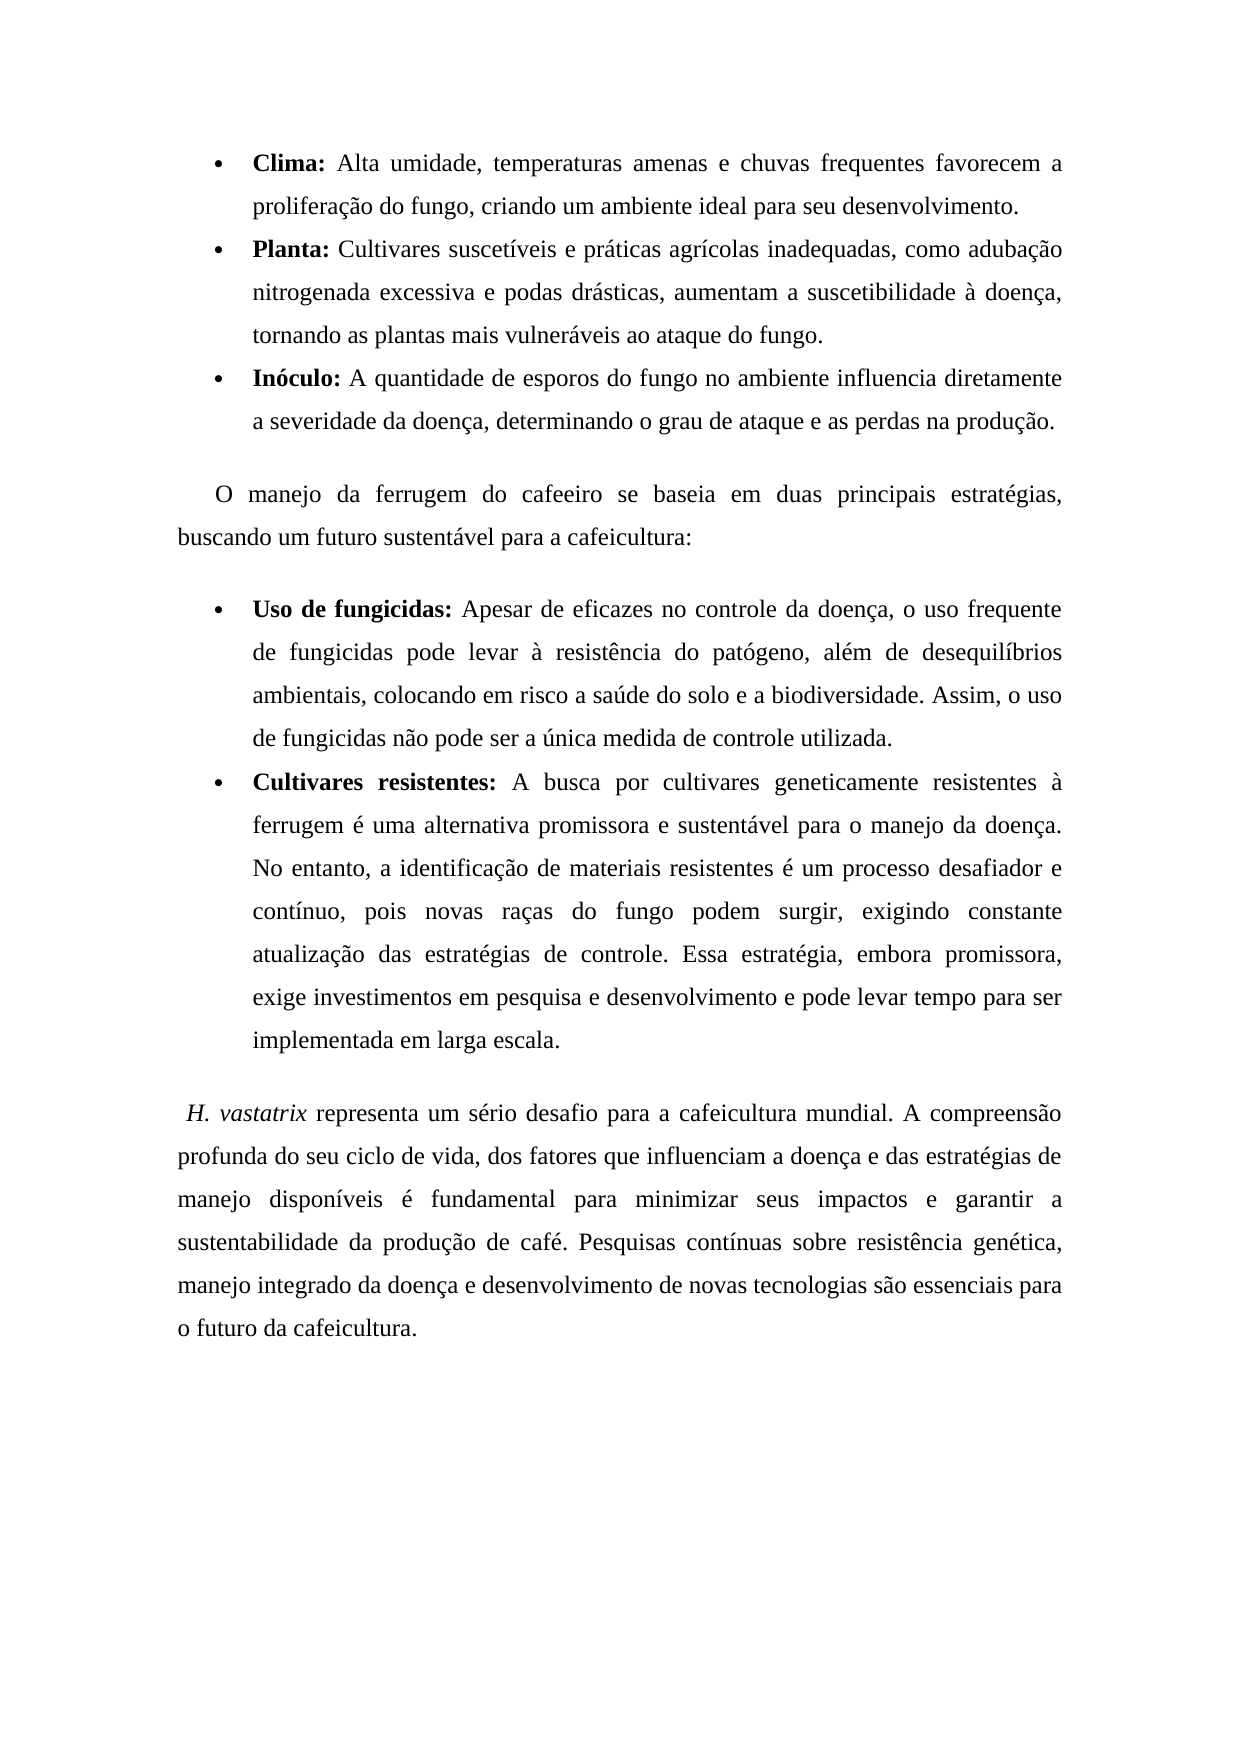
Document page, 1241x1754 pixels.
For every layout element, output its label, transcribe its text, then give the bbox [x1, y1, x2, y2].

list Planta: Cultivares suscetíveis e práticas agrícolas inadequadas, como adubação nitrogenada excessiva e podas drásticas, aumentam a suscetibilidade à doença, tornando as plantas mais vulneráveis ao ataque do fungo. [215, 234, 1063, 349]
list Clima: Alta umidade, temperaturas amenas e chuvas frequentes favorecem a proliferação do fungo, criando um ambiente ideal para seu desenvolvimento. [215, 148, 1063, 219]
list Cultivares resistentes: A busca por cultivares geneticamente resistentes à ferrugem é uma alternativa promissora e sustentável para o manejo da doença. No entanto, a identificação de materiais resistentes é um processo desafiador e contínuo, pois novas raças do fungo podem surgir, exigindo constante atualização das estratégias de controle. Essa estratégia, embora promissora, exige investimentos em pesquisa e desenvolvimento e pode levar tempo para ser implementada em larga escala. [215, 767, 1063, 1054]
list Uso de fungicidas: Apesar de eficazes no controle da doença, o uso frequente de fungicidas pode levar à resistência do patógeno, além de desequilíbrios ambientais, colocando em risco a saúde do solo e a biodiversidade. Assim, o uso de fungicidas não pode ser a única medida de controle utilizada. [215, 594, 1063, 752]
list Inóculo: A quantidade de esporos do fungo no ambiente influencia diretamente a severidade da doença, determinando o grau de ataque e as perdas na produção. [215, 363, 1063, 435]
text H. vastatrix representa um sério desafio para a cafeicultura mundial. A compreensão profunda do seu ciclo de vida, dos fatores que influenciam a doença e das estratégias de manejo disponíveis é fundamental para minimizar seus impactos e garantir a sustentabilidade da produção de café. Pesquisas contínuas sobre resistência genética, manejo integrado da doença e desenvolvimento de novas tecnologias são essenciais para o futuro da cafeicultura. [177, 1098, 1063, 1342]
text O manejo da ferrugem do cafeeiro se baseia em duas principais estratégias, buscando um futuro sustentável para a cafeicultura: [177, 479, 1063, 551]
